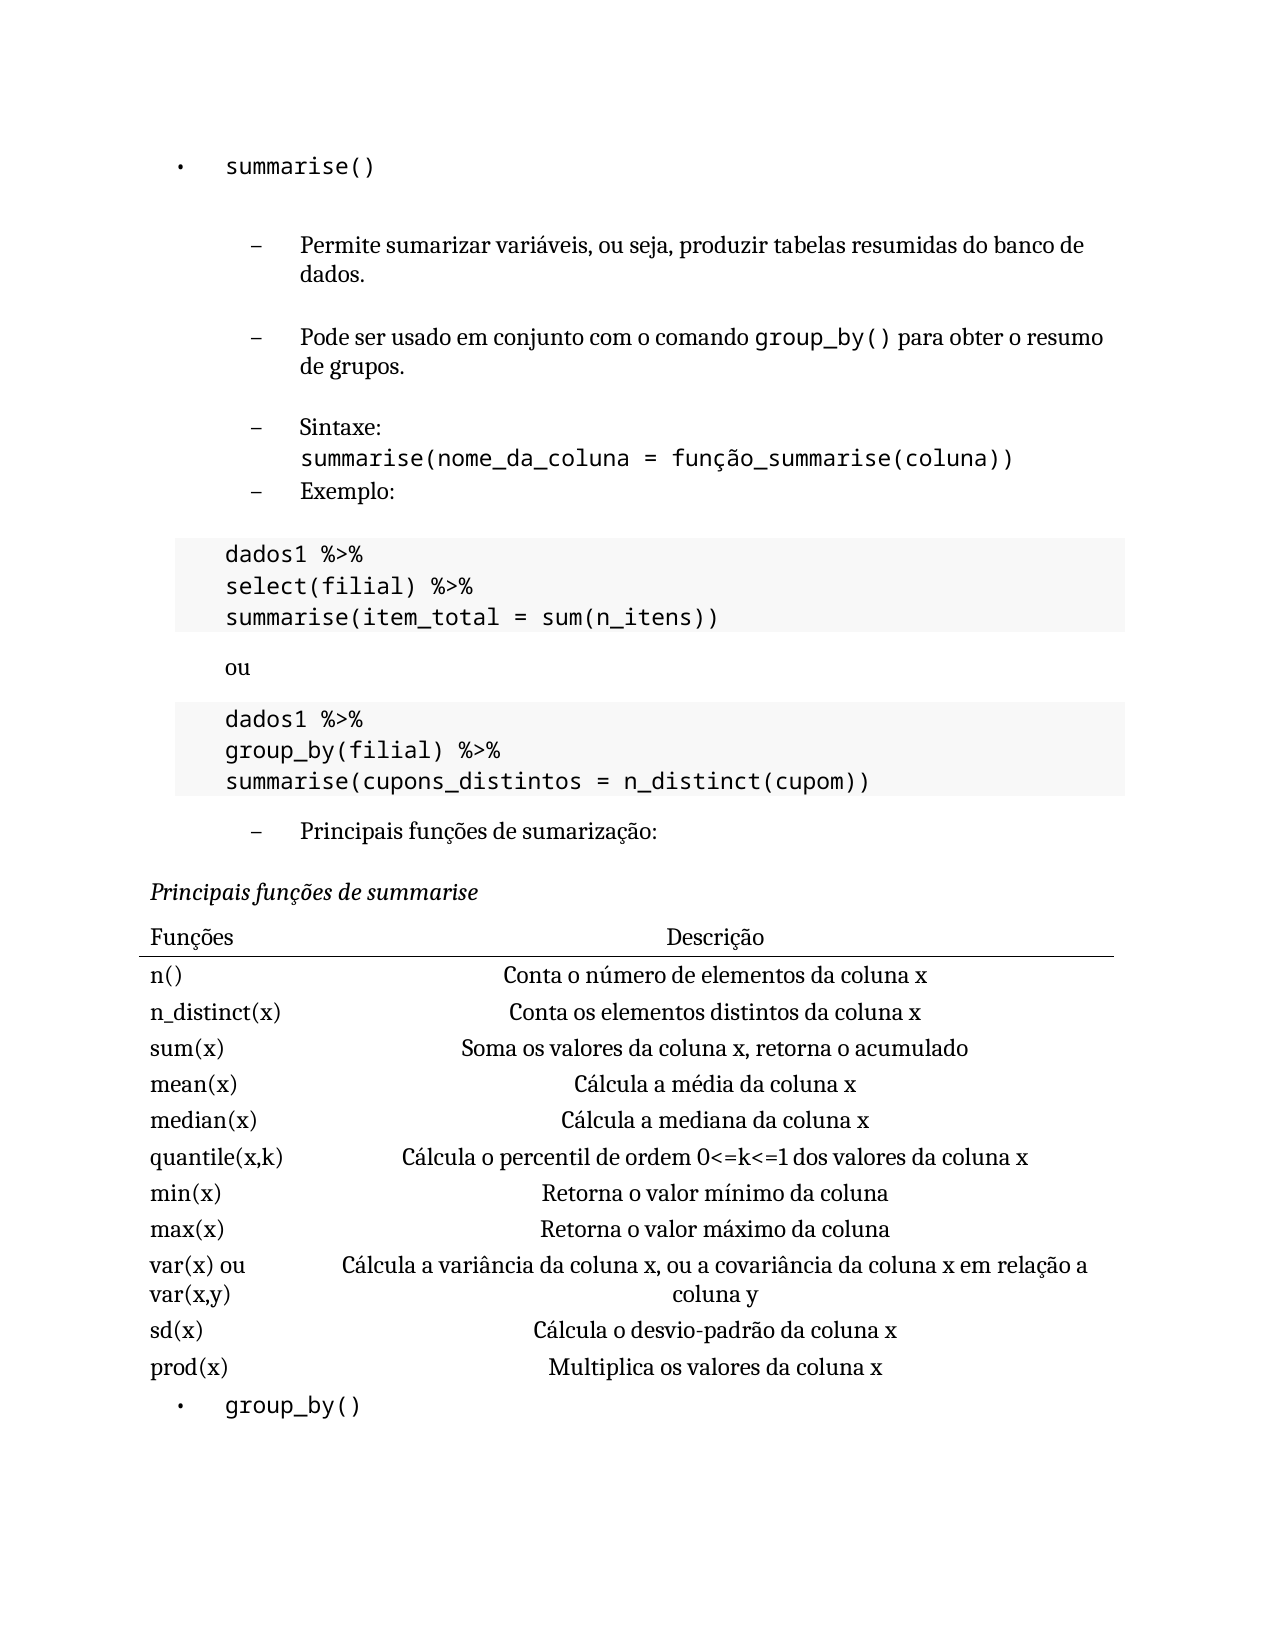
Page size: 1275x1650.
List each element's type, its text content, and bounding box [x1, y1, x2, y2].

list Principais funções de sumarização: [250, 817, 1125, 874]
list dados1 %>% group_by(filial) %>% summarise(cupons_distintos = n_distinct(cupom)) [175, 702, 1125, 796]
list ou [175, 653, 1125, 682]
list Exemplo: [250, 477, 1125, 534]
list summarise() [175, 150, 1125, 210]
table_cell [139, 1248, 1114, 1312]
list Permite sumarizar variáveis, ou seja, produzir tabelas resumidas do banco de dados. [250, 231, 1125, 317]
text Principais funções de summarise [150, 878, 1125, 907]
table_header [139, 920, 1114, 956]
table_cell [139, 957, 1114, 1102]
list group_by() [175, 1389, 1125, 1449]
list Pode ser usado em conjunto com o comando group_by() para obter o resumo de grupos. [250, 321, 1125, 409]
list dados1 %>% select(filial) %>% summarise(item_total = sum(n_itens)) [175, 538, 1125, 632]
list Sintaxe: summarise(nome_da_coluna = função_summarise(coluna)) [250, 413, 1125, 473]
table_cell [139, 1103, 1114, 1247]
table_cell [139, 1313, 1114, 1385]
